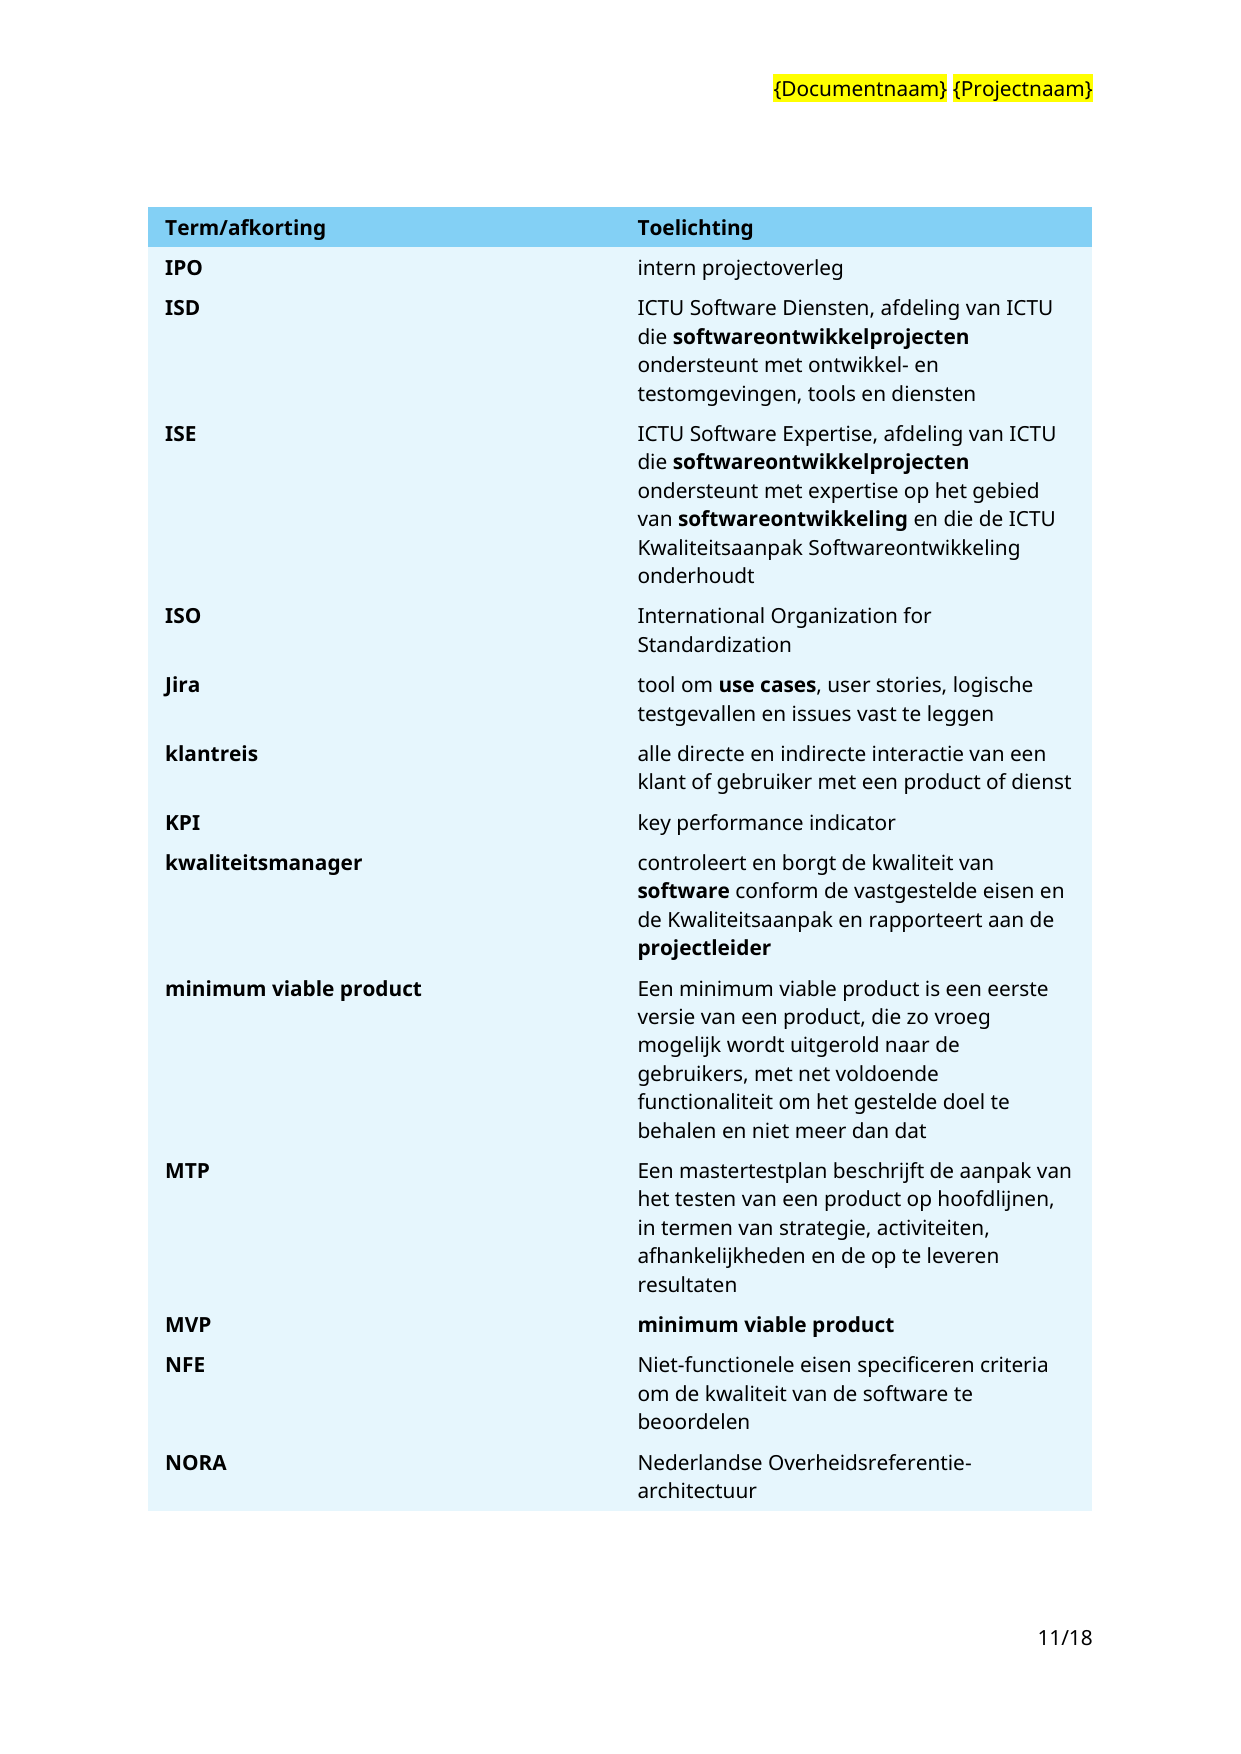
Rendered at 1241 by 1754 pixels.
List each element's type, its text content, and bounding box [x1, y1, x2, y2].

table_cell NFE [148, 1345, 620, 1442]
table_cell controleert en borgt de kwaliteit van software conform de vastgestelde eisen en de Kwaliteitsaanpak en rapporteert aan de projectleider [620, 842, 1092, 968]
table_cell Jira [148, 664, 620, 733]
table_cell NORA [148, 1442, 620, 1511]
table_cell ISO [148, 596, 620, 664]
table_cell klantreis [148, 733, 620, 802]
table_cell alle directe en indirecte interactie van een klant of gebruiker met een product of dienst [620, 733, 1092, 802]
table_cell key performance indicator [620, 802, 1092, 842]
table_cell ISE [148, 413, 620, 596]
table_cell tool om use cases, user stories, logische testgevallen en issues vast te leggen [620, 664, 1092, 733]
table_header Term/afkorting [148, 207, 620, 247]
table_cell Nederlandse Overheidsreferentie-architectuur [620, 1442, 1092, 1511]
table_cell ISD [148, 288, 620, 413]
table_cell intern projectoverleg [620, 247, 1092, 287]
table_cell MVP [148, 1304, 620, 1344]
table_cell minimum viable product [620, 1304, 1092, 1344]
table_header Toelichting [620, 207, 1092, 247]
table_cell Een minimum viable product is een eerste versie van een product, die zo vroeg mogelijk wordt uitgerold naar de gebruikers, met net voldoende functionaliteit om het gestelde doel te behalen en niet meer dan dat [620, 968, 1092, 1150]
table_cell MTP [148, 1150, 620, 1304]
table_cell International Organization for Standardization [620, 596, 1092, 664]
table_cell minimum viable product [148, 968, 620, 1150]
table_cell Niet-functionele eisen specificeren criteria om de kwaliteit van de software te beoordelen [620, 1345, 1092, 1442]
table_cell KPI [148, 802, 620, 842]
table_cell ICTU Software Diensten, afdeling van ICTU die softwareontwikkelprojecten ondersteunt met ontwikkel- en testomgevingen, tools en diensten [620, 288, 1092, 413]
table_cell IPO [148, 247, 620, 287]
table_cell kwaliteitsmanager [148, 842, 620, 968]
